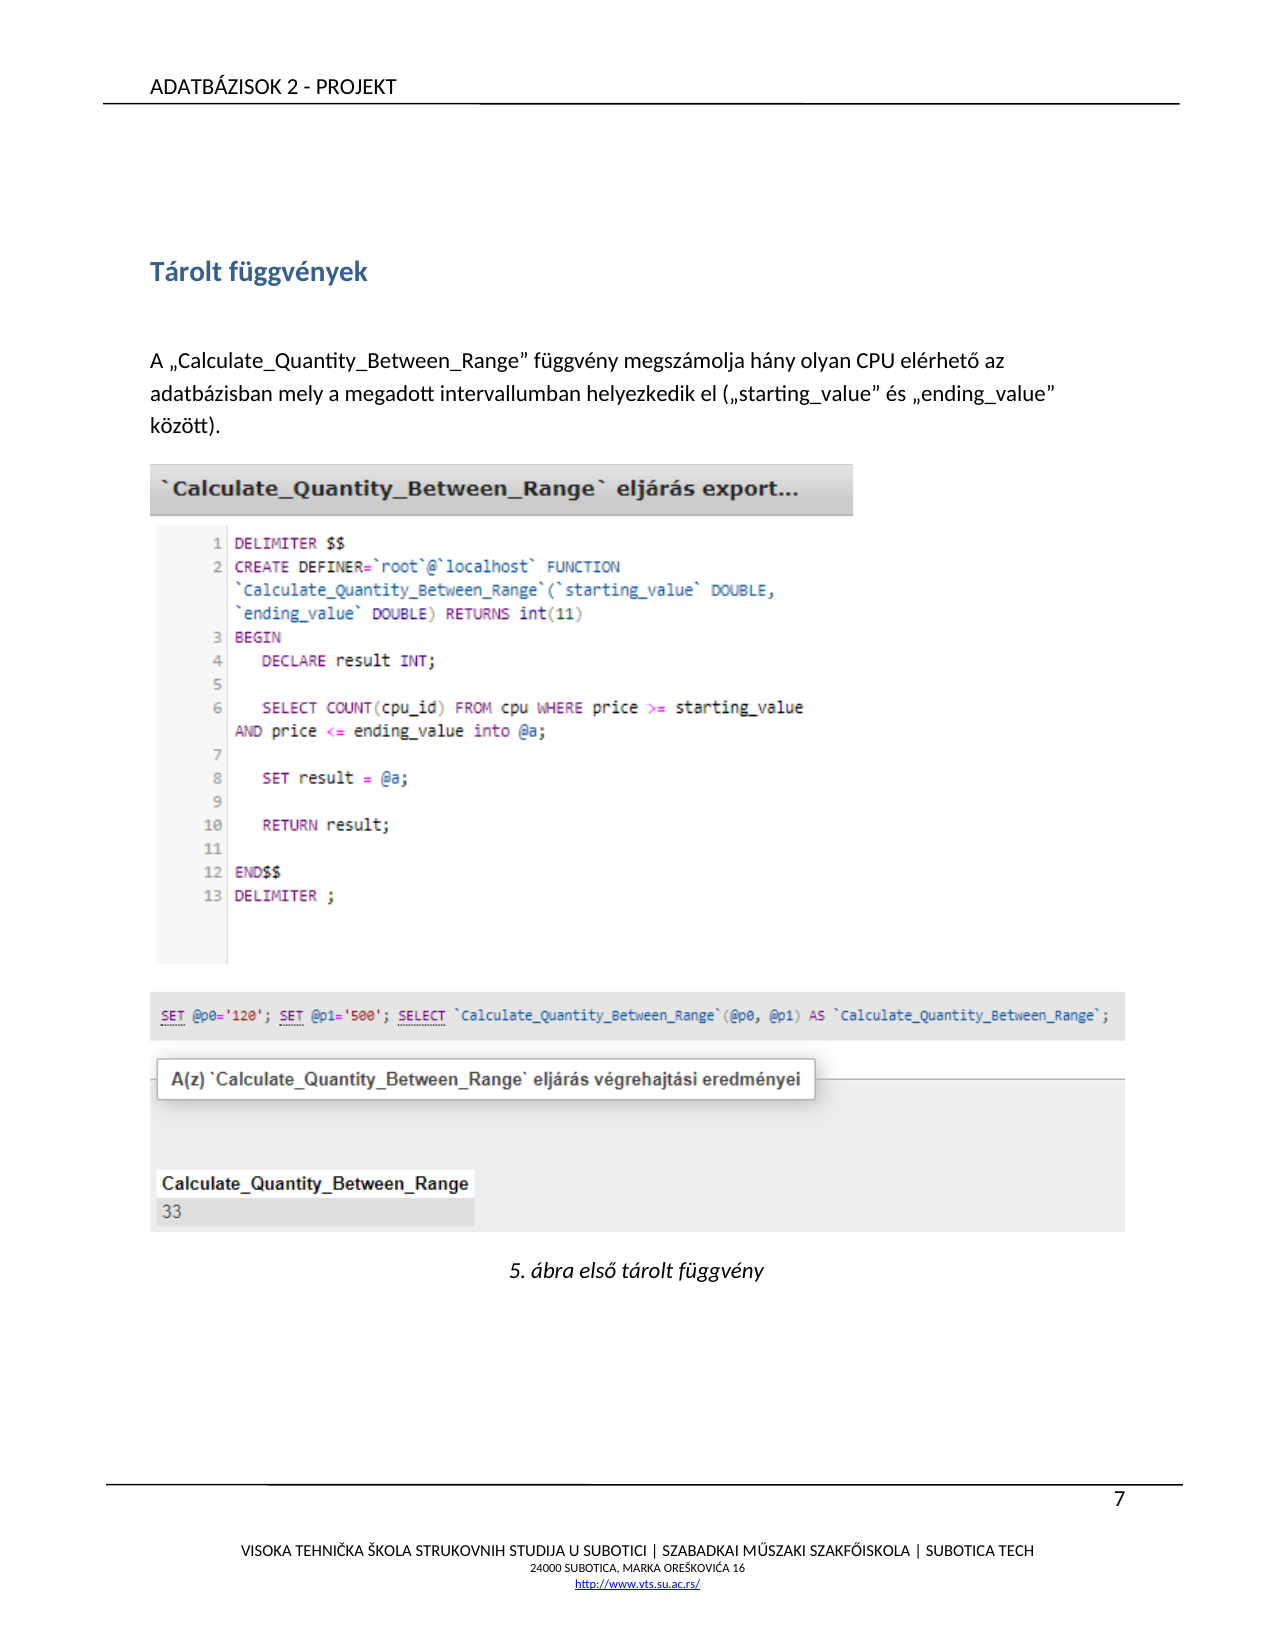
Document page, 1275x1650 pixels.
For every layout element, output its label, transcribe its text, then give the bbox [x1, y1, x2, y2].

text A „Calculate_Quantity_Between_Range” függvény megszámolja hány olyan CPU elérhető az adatbázisban mely a megadott intervallumban helyezkedik el („starting_value” és „ending_value” között). [150, 347, 1125, 439]
picture [150, 989, 1125, 1232]
picture [150, 464, 854, 964]
text 5. ábra első tárolt függvény [150, 1256, 1125, 1284]
subtitle Tárolt függvények [150, 253, 1125, 288]
